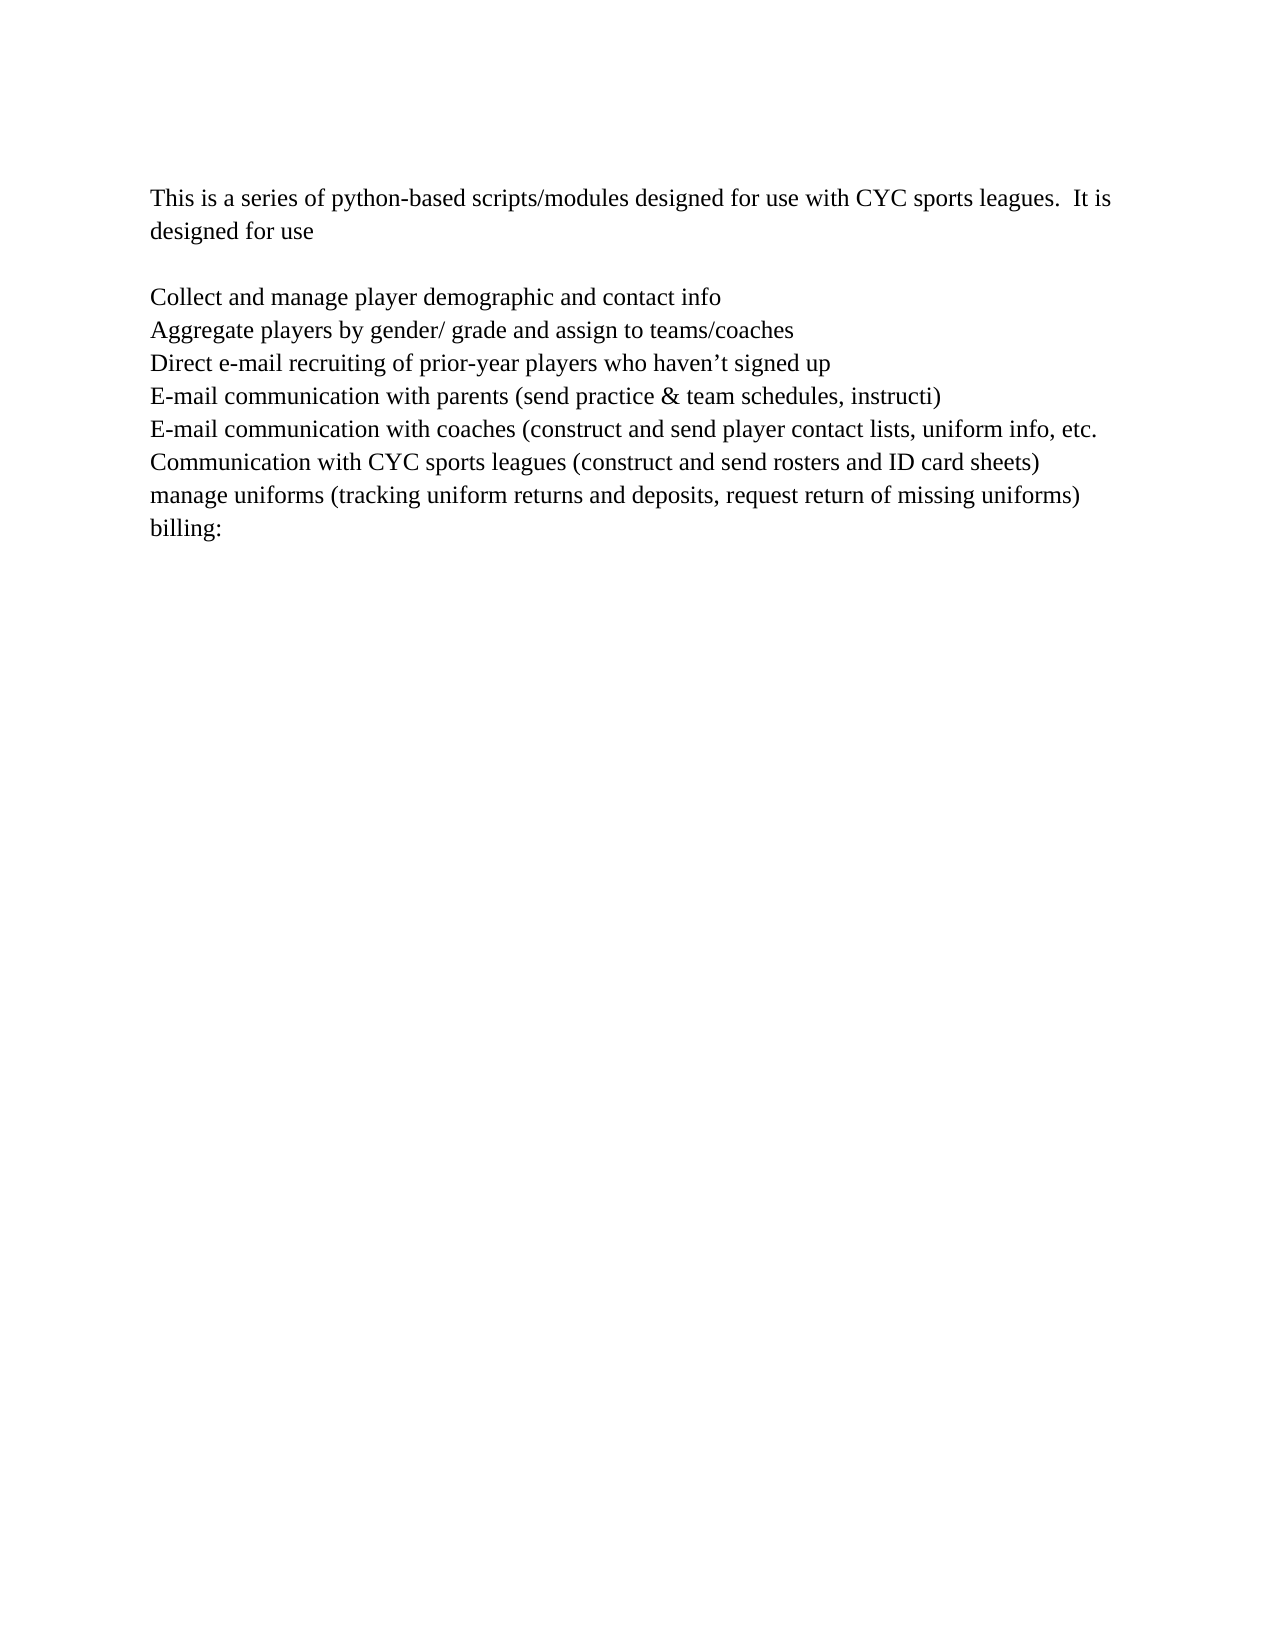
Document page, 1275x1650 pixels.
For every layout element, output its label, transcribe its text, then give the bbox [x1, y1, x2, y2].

text manage uniforms (tracking uniform returns and deposits, request return of missing uniforms) [150, 480, 1125, 509]
text This is a series of python-based scripts/modules designed for use with CYC sports leagues. It is designed for use [150, 183, 1125, 245]
text E-mail communication with coaches (construct and send player contact lists, uniform info, etc. [150, 414, 1125, 443]
text Aggregate players by gender/ grade and assign to teams/coaches [150, 315, 1125, 344]
text Communication with CYC sports leagues (construct and send rosters and ID card sheets) [150, 447, 1125, 476]
text billing: [150, 513, 1125, 542]
text E-mail communication with parents (send practice & team schedules, instructi) [150, 381, 1125, 410]
text Collect and manage player demographic and contact info [150, 282, 1125, 311]
text Direct e-mail recruiting of prior-year players who haven’t signed up [150, 348, 1125, 377]
